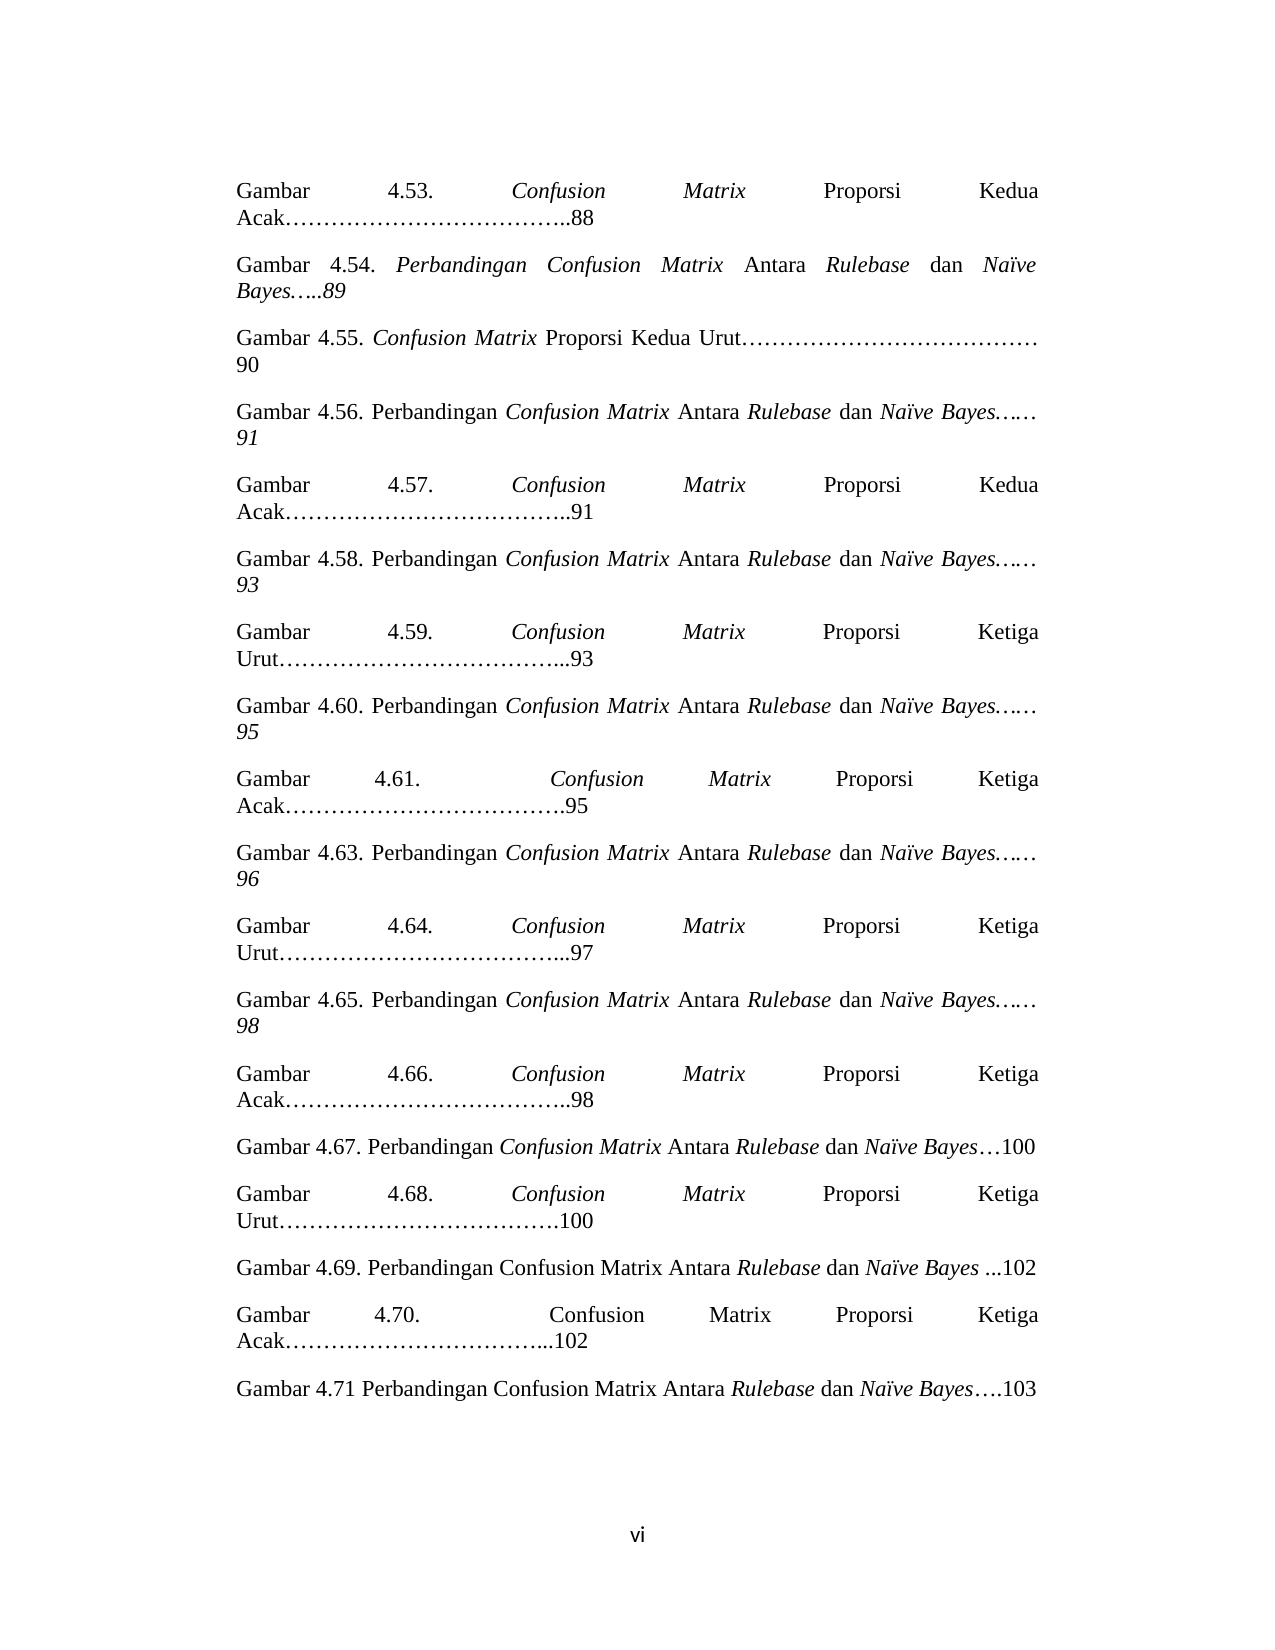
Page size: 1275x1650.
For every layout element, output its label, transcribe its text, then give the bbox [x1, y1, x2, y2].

text Gambar 4.56. Perbandingan Confusion Matrix Antara Rulebase dan Naïve Bayes……91 [236, 398, 1039, 451]
text Gambar 4.57. Confusion Matrix Proporsi Kedua Acak………………………………..91 [236, 471, 1039, 524]
text Gambar 4.61. Confusion Matrix Proporsi Ketiga Acak……………………………….95 [236, 766, 1039, 818]
text Gambar 4.68. Confusion Matrix Proporsi Ketiga Urut……………………………….100 [236, 1180, 1039, 1233]
text Gambar 4.67. Perbandingan Confusion Matrix Antara Rulebase dan Naïve Bayes…100 [236, 1133, 1039, 1159]
text Gambar 4.64. Confusion Matrix Proporsi Ketiga Urut………………………………...97 [236, 913, 1039, 965]
text Gambar 4.53. Confusion Matrix Proporsi Kedua Acak………………………………..88 [236, 177, 1039, 230]
text Gambar 4.69. Perbandingan Confusion Matrix Antara Rulebase dan Naïve Bayes ...102 [236, 1254, 1039, 1280]
text Gambar 4.65. Perbandingan Confusion Matrix Antara Rulebase dan Naïve Bayes……98 [236, 986, 1039, 1039]
text Gambar 4.54. Perbandingan Confusion Matrix Antara Rulebase dan Naïve Bayes…..89 [236, 251, 1039, 303]
text Gambar 4.66. Confusion Matrix Proporsi Ketiga Acak………………………………..98 [236, 1060, 1039, 1112]
text Gambar 4.63. Perbandingan Confusion Matrix Antara Rulebase dan Naïve Bayes……96 [236, 839, 1039, 892]
text Gambar 4.60. Perbandingan Confusion Matrix Antara Rulebase dan Naïve Bayes……95 [236, 692, 1039, 745]
text Gambar 4.55. Confusion Matrix Proporsi Kedua Urut…………………………………90 [236, 324, 1039, 377]
text Gambar 4.70. Confusion Matrix Proporsi Ketiga Acak……………………………...102 [236, 1301, 1039, 1354]
text Gambar 4.59. Confusion Matrix Proporsi Ketiga Urut………………………………...93 [236, 618, 1039, 671]
text Gambar 4.71 Perbandingan Confusion Matrix Antara Rulebase dan Naïve Bayes….103 [236, 1375, 1039, 1401]
text Gambar 4.58. Perbandingan Confusion Matrix Antara Rulebase dan Naïve Bayes……93 [236, 545, 1039, 598]
